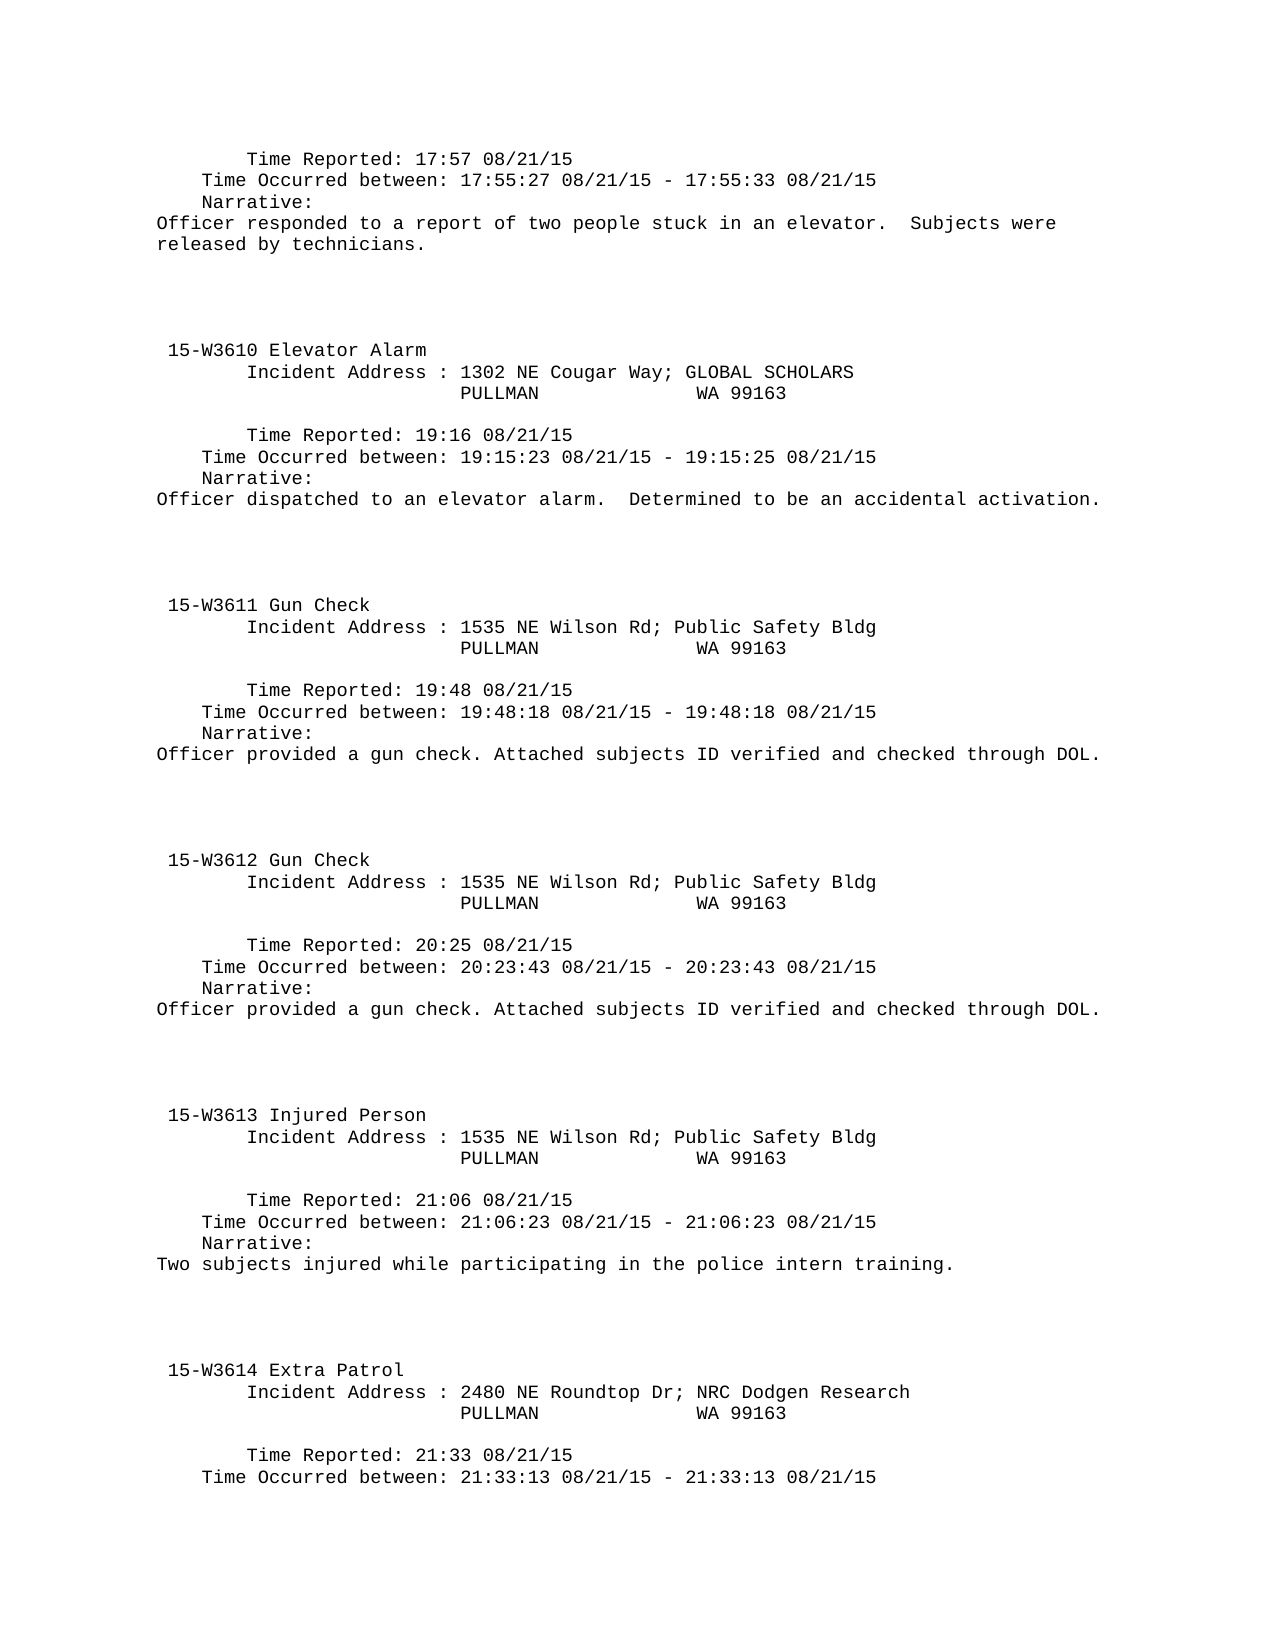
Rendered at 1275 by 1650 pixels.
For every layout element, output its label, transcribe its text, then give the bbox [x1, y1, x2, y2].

text Narrative: [156, 724, 1118, 745]
text Incident Address : 1535 NE Wilson Rd; Public Safety Bldg [156, 1127, 1118, 1149]
text Time Occurred between: 17:55:27 08/21/15 - 17:55:33 08/21/15 [156, 171, 1118, 192]
text 15-W3610 Elevator Alarm [156, 341, 1118, 362]
text Time Reported: 19:16 08/21/15 [156, 426, 1118, 447]
text Two subjects injured while participating in the police intern training. [156, 1255, 1118, 1276]
text Narrative: [156, 192, 1118, 214]
text Incident Address : 1535 NE Wilson Rd; Public Safety Bldg [156, 617, 1118, 639]
text Officer dispatched to an elevator alarm. Determined to be an accidental activation. [156, 490, 1118, 511]
text Time Reported: 21:06 08/21/15 [156, 1191, 1118, 1212]
text PULLMAN WA 99163 [156, 639, 1118, 660]
text PULLMAN WA 99163 [156, 894, 1118, 915]
text PULLMAN WA 99163 [156, 1404, 1118, 1425]
text Time Reported: 21:33 08/21/15 [156, 1446, 1118, 1467]
text Incident Address : 1535 NE Wilson Rd; Public Safety Bldg [156, 872, 1118, 894]
text Time Reported: 20:25 08/21/15 [156, 936, 1118, 957]
text Time Occurred between: 19:48:18 08/21/15 - 19:48:18 08/21/15 [156, 702, 1118, 724]
text Incident Address : 2480 NE Roundtop Dr; NRC Dodgen Research [156, 1382, 1118, 1404]
text Time Occurred between: 19:15:23 08/21/15 - 19:15:25 08/21/15 [156, 447, 1118, 469]
text Officer provided a gun check. Attached subjects ID verified and checked through DOL. [156, 1000, 1118, 1021]
text Incident Address : 1302 NE Cougar Way; GLOBAL SCHOLARS [156, 362, 1118, 384]
text 15-W3614 Extra Patrol [156, 1361, 1118, 1382]
text Time Occurred between: 21:33:13 08/21/15 - 21:33:13 08/21/15 [156, 1467, 1118, 1489]
text PULLMAN WA 99163 [156, 1149, 1118, 1170]
text PULLMAN WA 99163 [156, 384, 1118, 405]
text 15-W3612 Gun Check [156, 851, 1118, 872]
text Time Reported: 19:48 08/21/15 [156, 681, 1118, 702]
text Time Reported: 17:57 08/21/15 [156, 150, 1118, 171]
text 15-W3613 Injured Person [156, 1106, 1118, 1127]
text Time Occurred between: 21:06:23 08/21/15 - 21:06:23 08/21/15 [156, 1212, 1118, 1234]
text Narrative: [156, 469, 1118, 490]
text Narrative: [156, 979, 1118, 1000]
text Time Occurred between: 20:23:43 08/21/15 - 20:23:43 08/21/15 [156, 957, 1118, 979]
text Officer provided a gun check. Attached subjects ID verified and checked through DOL. [156, 745, 1118, 766]
text 15-W3611 Gun Check [156, 596, 1118, 617]
text Officer responded to a report of two people stuck in an elevator. Subjects were released by technicians. [156, 214, 1118, 256]
text Narrative: [156, 1234, 1118, 1255]
